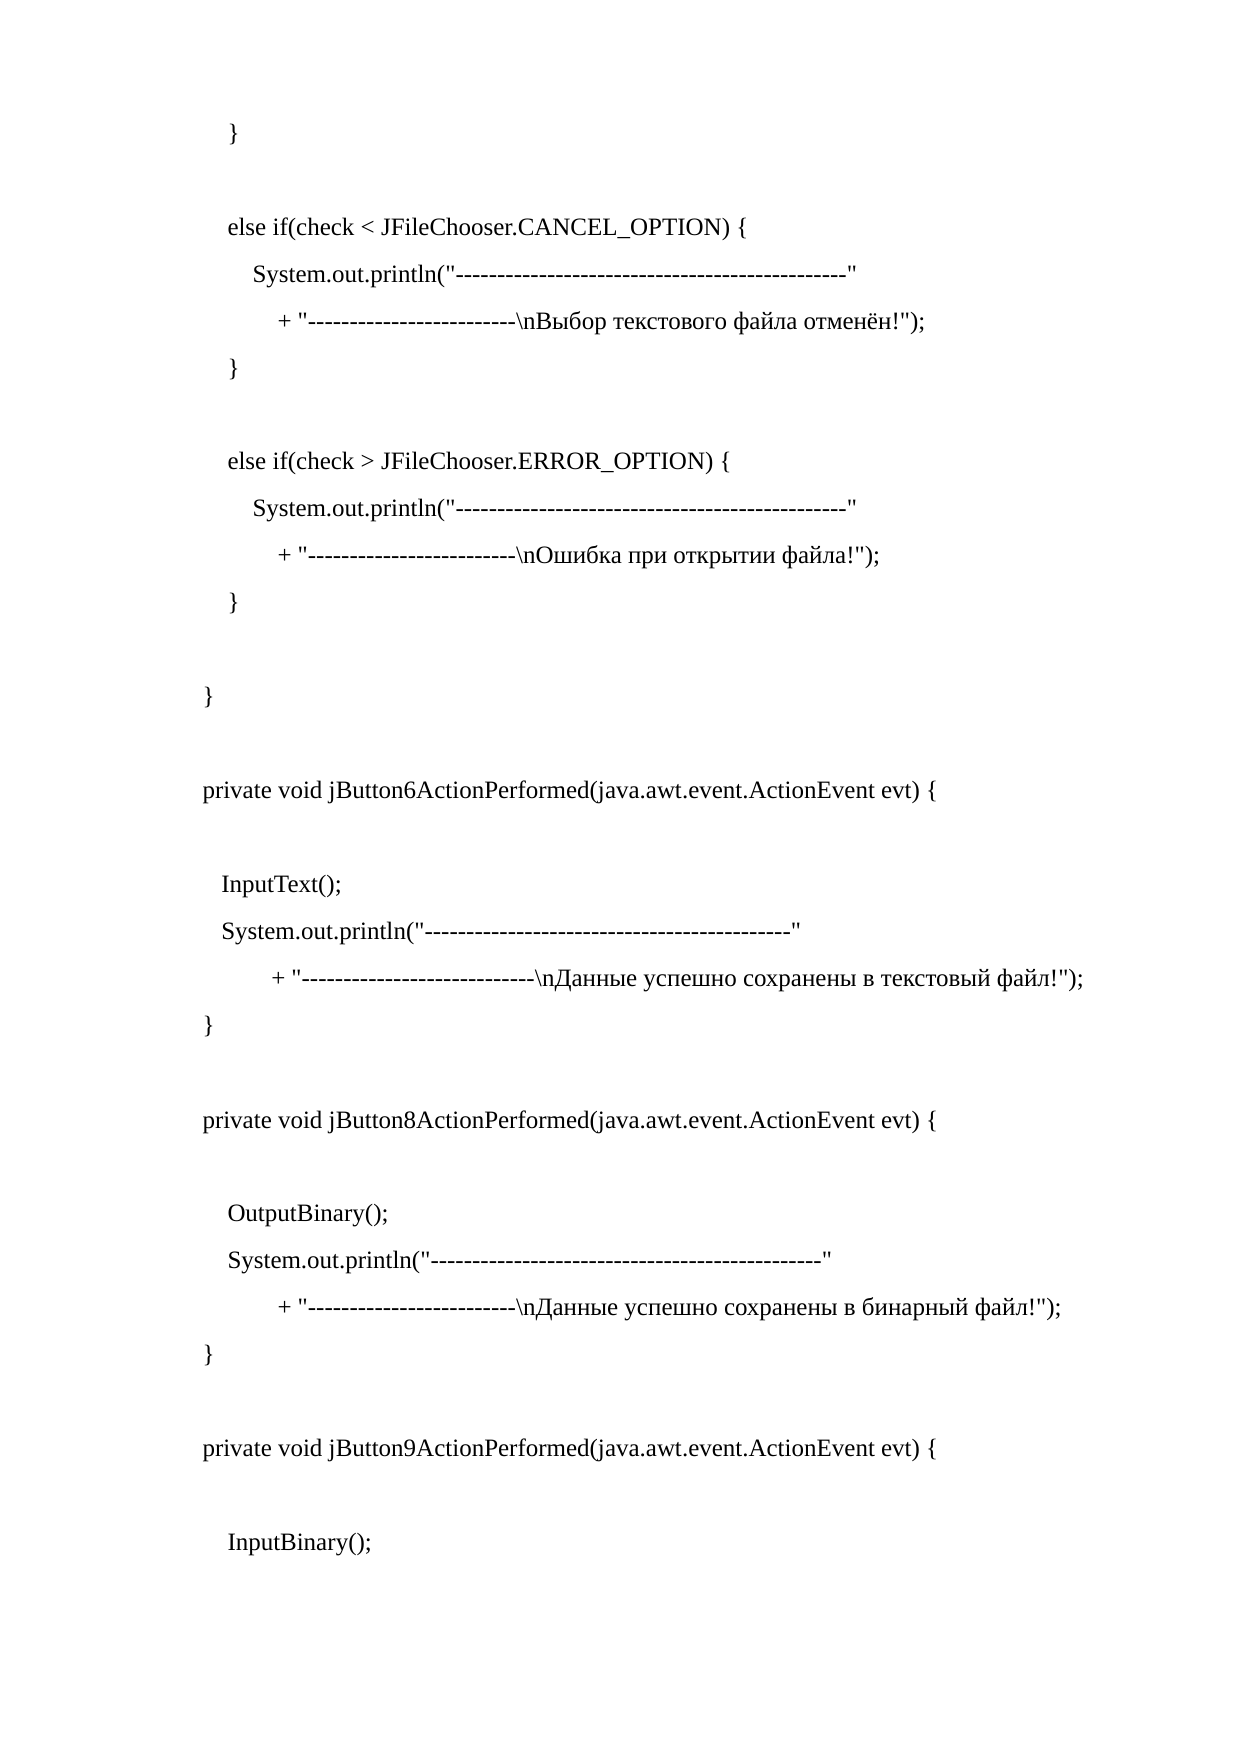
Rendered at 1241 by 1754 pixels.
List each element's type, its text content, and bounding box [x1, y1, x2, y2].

text System.out.println("-----------------------------------------------" [177, 1245, 1152, 1274]
text InputText(); [177, 869, 1152, 898]
text } [177, 353, 1152, 382]
text } [177, 681, 1152, 710]
text + "-------------------------\nДанные успешно сохранены в бинарный файл!"); [177, 1292, 1152, 1321]
text else if(check > JFileChooser.ERROR_OPTION) { [177, 446, 1152, 475]
text private void jButton9ActionPerformed(java.awt.event.ActionEvent evt) { [177, 1433, 1152, 1462]
text System.out.println("-----------------------------------------------" [177, 493, 1152, 522]
text } [177, 1339, 1152, 1368]
text + "----------------------------\nДанные успешно сохранены в текстовый файл!"); [177, 963, 1152, 992]
text else if(check < JFileChooser.CANCEL_OPTION) { [177, 212, 1152, 240]
text InputBinary(); [177, 1527, 1152, 1556]
text + "-------------------------\nОшибка при открытии файла!"); [177, 540, 1152, 569]
text private void jButton6ActionPerformed(java.awt.event.ActionEvent evt) { [177, 775, 1152, 804]
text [177, 259, 1152, 287]
text } [177, 118, 1152, 147]
text } [177, 1011, 1152, 1039]
text System.out.println("--------------------------------------------" [177, 916, 1152, 945]
text } [177, 587, 1152, 616]
text + "-------------------------\nВыбор текстового файла отменён!"); [177, 306, 1152, 334]
text private void jButton8ActionPerformed(java.awt.event.ActionEvent evt) { [177, 1105, 1152, 1133]
text OutputBinary(); [177, 1198, 1152, 1227]
